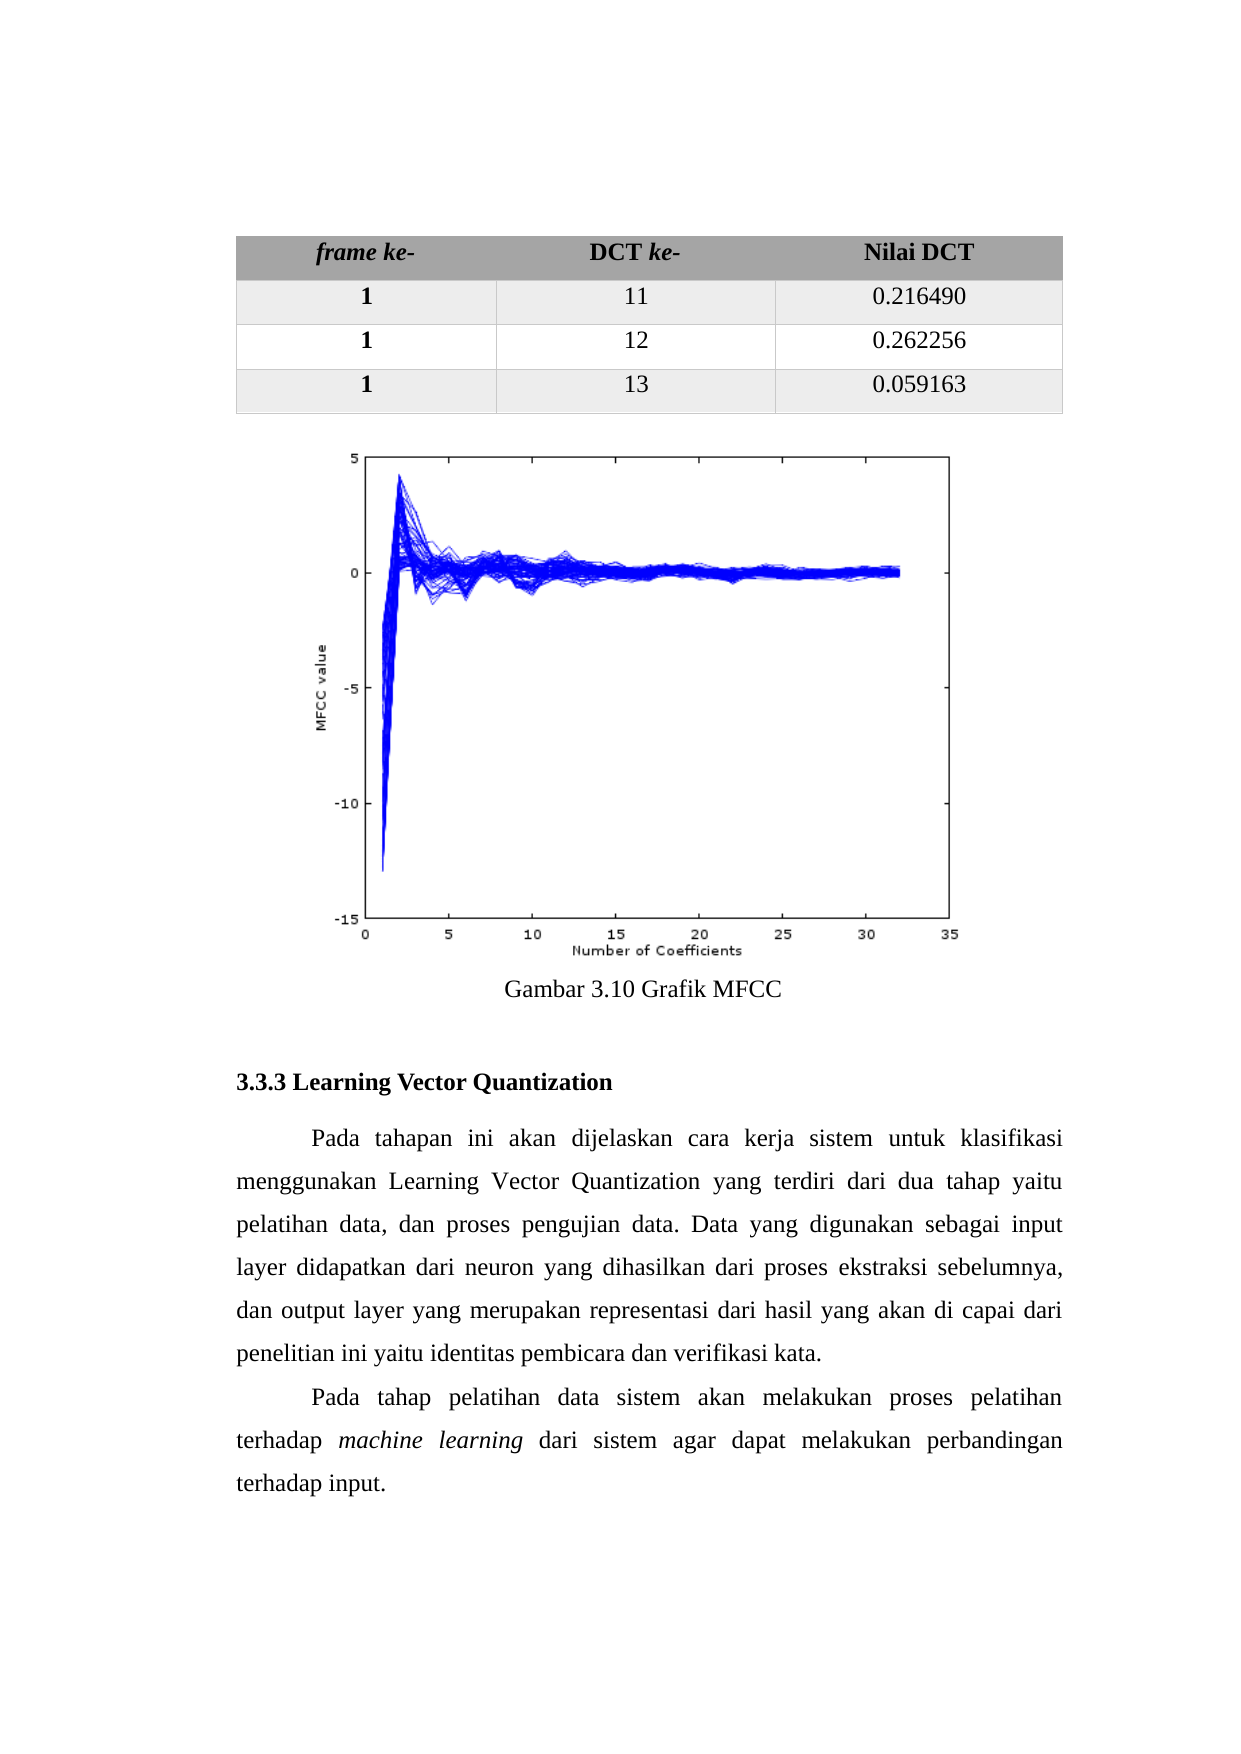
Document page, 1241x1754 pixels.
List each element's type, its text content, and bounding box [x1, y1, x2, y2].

text Pada tahap pelatihan data sistem akan melakukan proses pelatihan terhadap machine learning dari sistem agar dapat melakukan perbandingan terhadap input. [236, 1382, 1063, 1497]
text 3.3.3 Learning Vector Quantization [236, 1067, 1063, 1096]
table_cell 1 [237, 281, 496, 324]
text Pada tahapan ini akan dijelaskan cara kerja sistem untuk klasifikasi menggunakan Learning Vector Quantization yang terdiri dari dua tahap yaitu pelatihan data, dan proses pengujian data. Data yang digunakan sebagai input layer didapatkan dari neuron yang dihasilkan dari proses ekstraksi sebelumnya, dan output layer yang merupakan representasi dari hasil yang akan di capai dari penelitian ini yaitu identitas pembicara dan verifikasi kata. [236, 1123, 1063, 1367]
table_cell 0.262256 [776, 325, 1062, 368]
table_cell 0.216490 [776, 281, 1062, 324]
picture [307, 432, 985, 973]
table_cell 1 [237, 370, 496, 412]
table_cell 0.059163 [776, 370, 1062, 412]
table_cell 11 [497, 281, 775, 324]
table_cell 13 [497, 370, 775, 412]
table_header frame ke- [237, 237, 496, 280]
table_header DCT ke- [497, 237, 775, 280]
table_cell 12 [497, 325, 775, 368]
table_header Nilai DCT [776, 237, 1062, 280]
table_cell 1 [237, 325, 496, 368]
